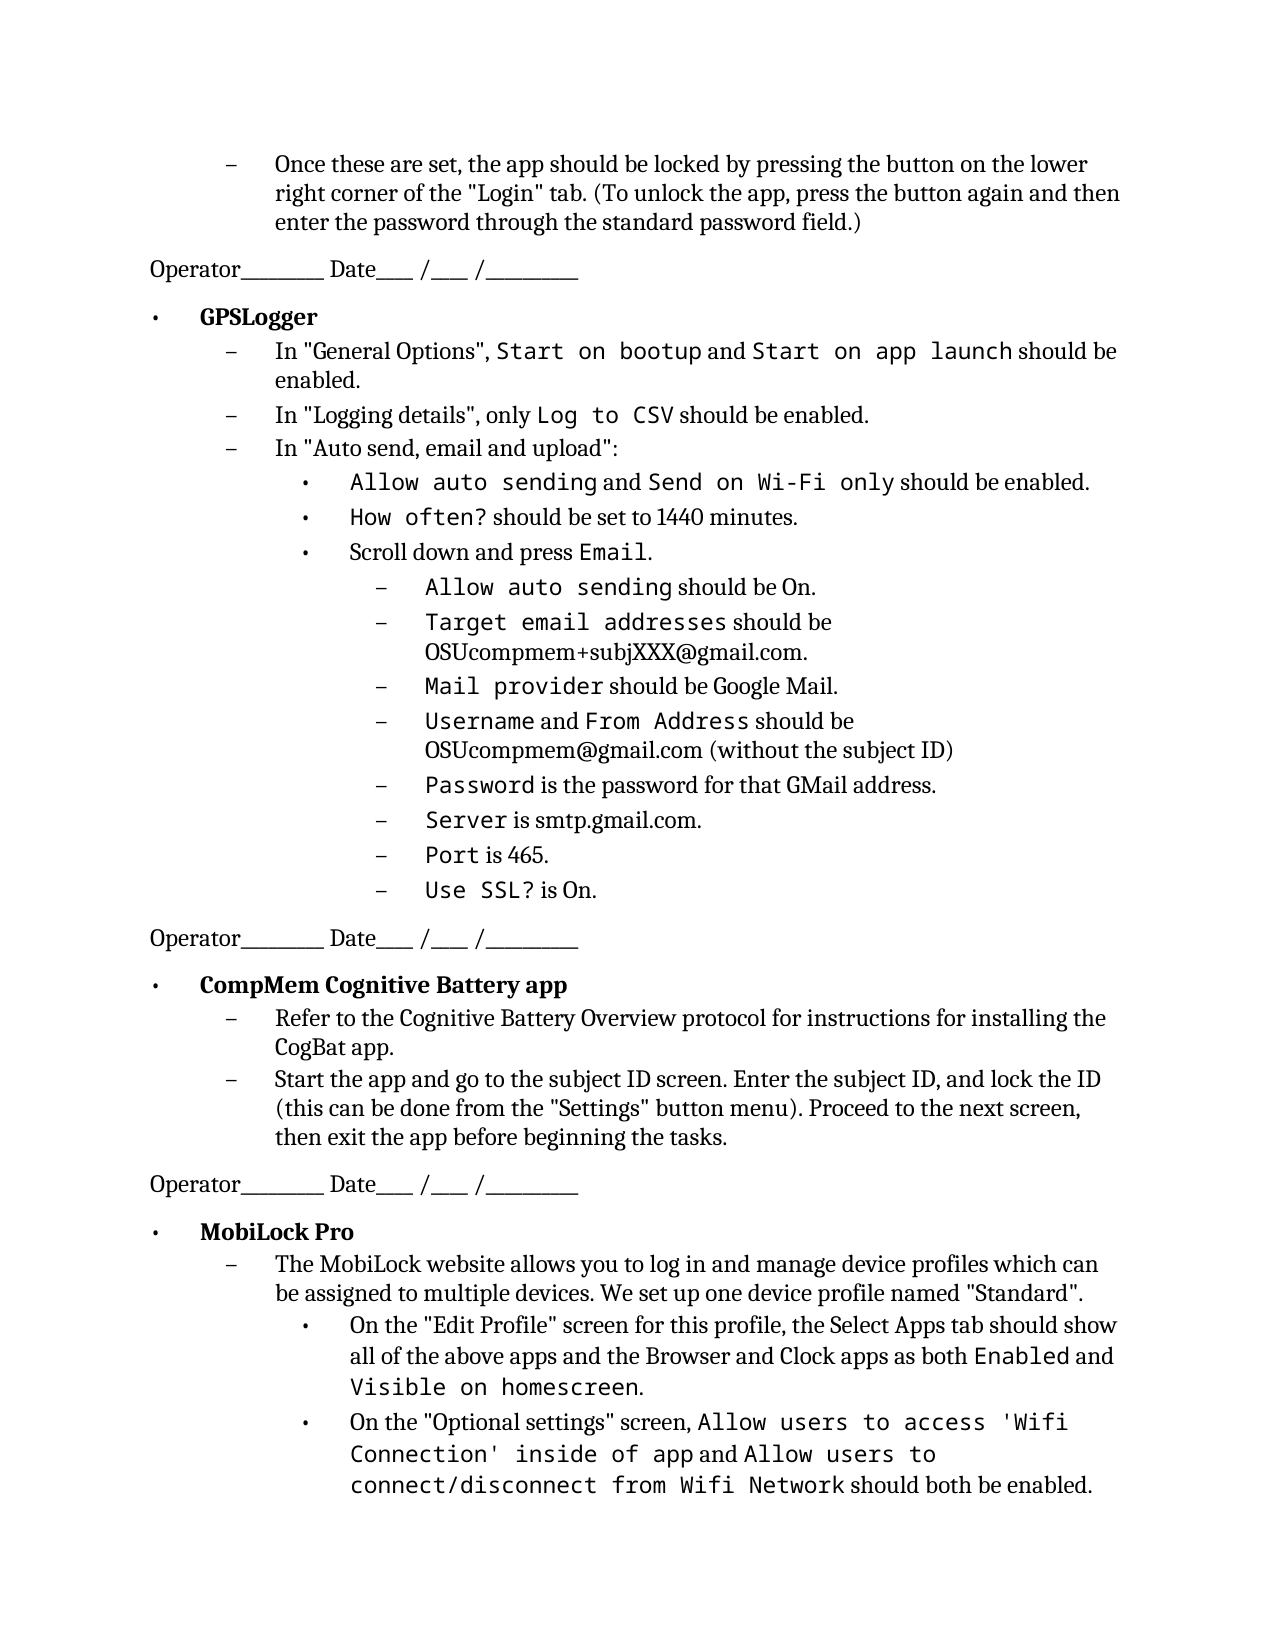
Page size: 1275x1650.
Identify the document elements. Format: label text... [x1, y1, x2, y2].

list Use SSL? is On. [375, 874, 1125, 905]
list Server is smtp.gmail.com. [375, 804, 1125, 835]
text Operator_________ Date____ /____ /__________ [150, 255, 1125, 284]
list Start the app and go to the subject ID screen. Enter the subject ID, and lock the ID (this can be done from the "Settings" button menu). Proceed to the next screen, then exit the app before beginning the tasks. [225, 1065, 1125, 1151]
list CompMem Cognitive Battery app [150, 971, 1125, 1000]
list In "General Options", Start on bootup and Start on app launch should be enabled. [225, 335, 1125, 395]
text Operator_________ Date____ /____ /__________ [150, 1170, 1125, 1199]
list MobiLock Pro [150, 1217, 1125, 1246]
list On the "Edit Profile" screen for this profile, the Select Apps tab should show all of the above apps and the Browser and Clock apps as both Enabled and Visible on homescreen. [300, 1311, 1125, 1402]
list Password is the password for that GMail address. [375, 769, 1125, 800]
list In "Auto send, email and upload": [225, 434, 1125, 462]
list GPSLogger [150, 302, 1125, 331]
list Allow auto sending and Send on Wi-Fi only should be enabled. [300, 466, 1125, 497]
list Mail provider should be Google Mail. [375, 670, 1125, 701]
list Username and From Address should be OSUcompmem@gmail.com (without the subject ID) [375, 705, 1125, 765]
list The MobiLock website allows you to log in and manage device profiles which can be assigned to multiple devices. We set up one device profile named "Standard". [225, 1250, 1125, 1307]
list Target email addresses should be OSUcompmem+subjXXX@gmail.com. [375, 606, 1125, 666]
list How often? should be set to 1440 minutes. [300, 501, 1125, 532]
list Refer to the Cognitive Battery Overview protocol for instructions for installing the CogBat app. [225, 1004, 1125, 1061]
list Once these are set, the app should be locked by pressing the button on the lower right corner of the "Login" tab. (To unlock the app, press the button again and then enter the password through the standard password field.) [225, 150, 1125, 236]
list On the "Optional settings" screen, Allow users to access 'Wifi Connection' inside of app and Allow users to connect/disconnect from Wifi Network should both be enabled. [300, 1406, 1125, 1500]
list Allow auto sending should be On. [375, 571, 1125, 602]
list Port is 465. [375, 839, 1125, 870]
list Scroll down and press Email. [300, 536, 1125, 567]
text Operator_________ Date____ /____ /__________ [150, 924, 1125, 952]
list In "Logging details", only Log to CSV should be enabled. [225, 399, 1125, 430]
